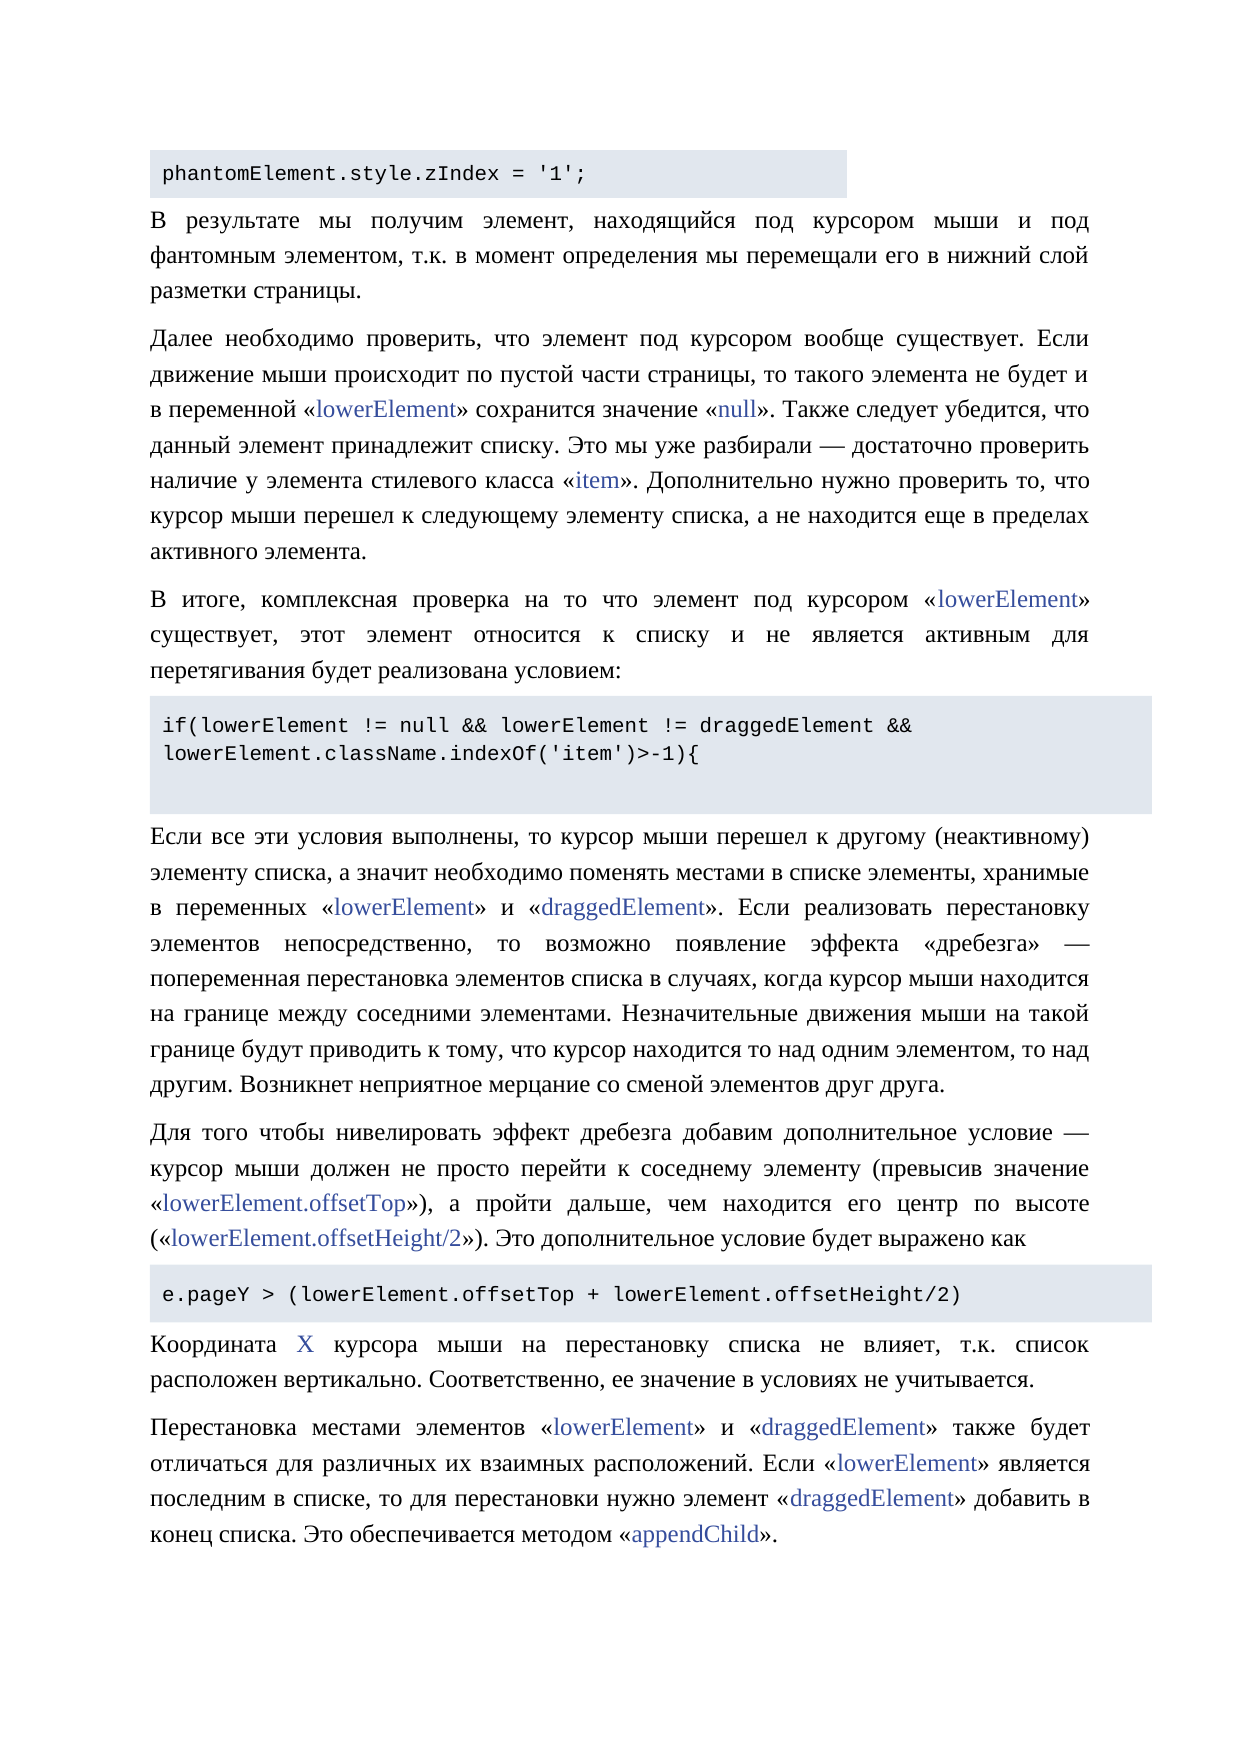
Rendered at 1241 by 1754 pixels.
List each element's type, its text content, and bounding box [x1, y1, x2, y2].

text Для того чтобы нивелировать эффект дребезга добавим дополнительное условие — курсор мыши должен не просто перейти к соседнему элементу (превысив значение «lowerElement.offsetTop»), а пройти дальше, чем находится его центр по высоте («lowerElement.offsetHeight/2»). Это дополнительное условие будет выражено как [150, 1111, 1090, 1252]
text Перестановка местами элементов «lowerElement» и «draggedElement» также будет отличаться для различных их взаимных расположений. Если «lowerElement» является последним в списке, то для перестановки нужно элемент «draggedElement» добавить в конец списка. Это обеспечивается методом «appendChild». [150, 1406, 1090, 1547]
text Далее необходимо проверить, что элемент под курсором вообще существует. Если движение мыши происходит по пустой части страницы, то такого элемента не будет и в переменной «lowerElement» сохранится значение «null». Также следует убедится, что данный элемент принадлежит списку. Это мы уже разбирали — достаточно проверить наличие у элемента стилевого класса «item». Дополнительно нужно проверить то, что курсор мыши перешел к следующему элементу списка, а не находится еще в пределах активного элемента. [150, 317, 1090, 565]
text Если все эти условия выполнены, то курсор мыши перешел к другому (неактивному) элементу списка, а значит необходимо поменять местами в списке элементы, хранимые в переменных «lowerElement» и «draggedElement». Если реализовать перестановку элементов непосредственно, то возможно появление эффекта «дребезга» — попеременная перестановка элементов списка в случаях, когда курсор мыши находится на границе между соседними элементами. Незначительные движения мыши на такой границе будут приводить к тому, что курсор находится то над одним элементом, то над другим. Возникнет неприятное мерцание со сменой элементов друг друга. [150, 815, 1090, 1098]
text В результате мы получим элемент, находящийся под курсором мыши и под фантомным элементом, т.к. в момент определения мы перемещали его в нижний слой разметки страницы. [150, 198, 1090, 304]
text В итоге, комплексная проверка на то что элемент под курсором «lowerElement» существует, этот элемент относится к списку и не является активным для перетягивания будет реализована условием: [150, 577, 1090, 683]
text Координата Х курсора мыши на перестановку списка не влияет, т.к. список расположен вертикально. Соответственно, ее значение в условиях не учитывается. [150, 1323, 1090, 1393]
